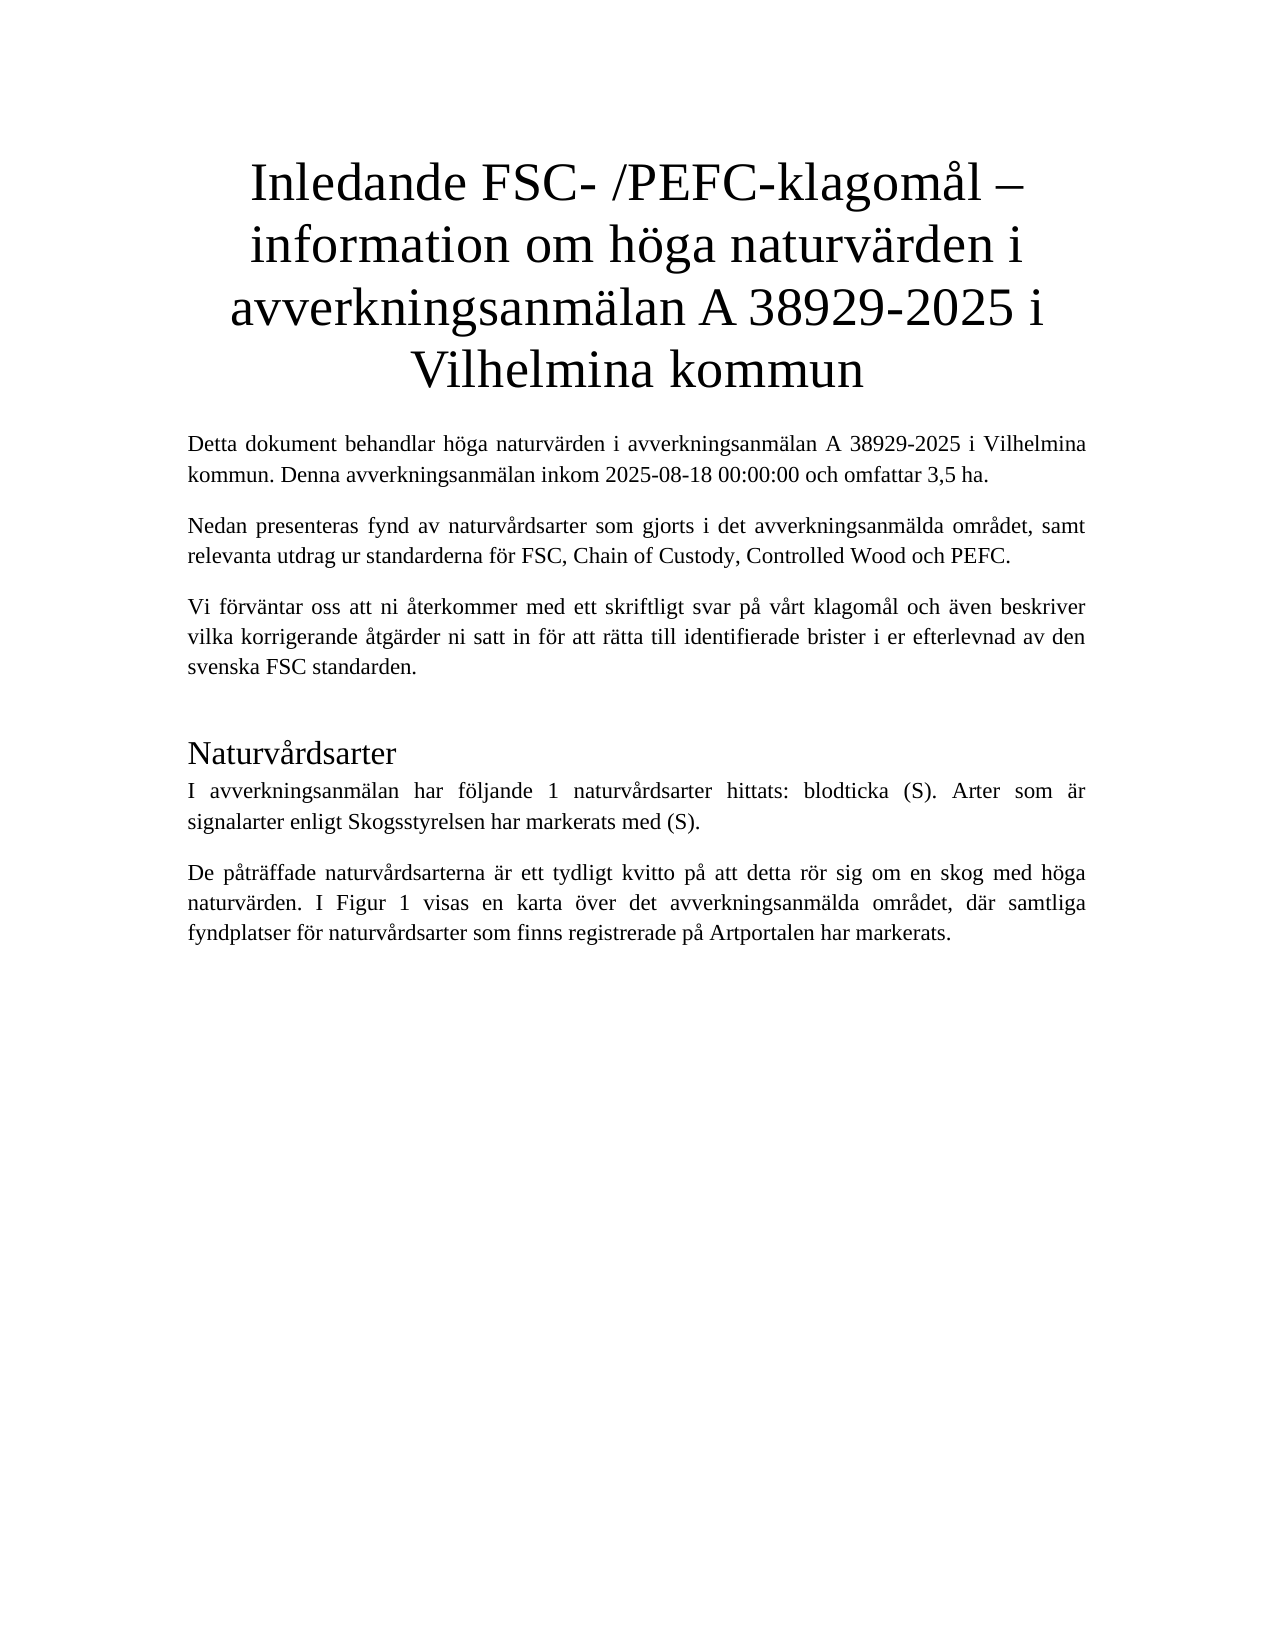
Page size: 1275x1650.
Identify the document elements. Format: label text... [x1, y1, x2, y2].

text Nedan presenteras fynd av naturvårdsarter som gjorts i det avverkningsanmälda området, samt relevanta utdrag ur standarderna för FSC, Chain of Custody, Controlled Wood och PEFC. [187, 512, 1087, 568]
text I avverkningsanmälan har följande 1 naturvårdsarter hittats: blodticka (S). Arter som är signalarter enligt Skogsstyrelsen har markerats med (S). [187, 778, 1087, 834]
text Detta dokument behandlar höga naturvärden i avverkningsanmälan A 38929-2025 i Vilhelmina kommun. Denna avverkningsanmälan inkom 2025-08-18 00:00:00 och omfattar 3,5 ha. [187, 430, 1087, 487]
title Inledande FSC- /PEFC-klagomål – information om höga naturvärden i avverkningsanmälan A 38929-2025 i Vilhelmina kommun [187, 150, 1087, 399]
subtitle Naturvårdsarter [187, 733, 1087, 772]
text Vi förväntar oss att ni återkommer med ett skriftligt svar på vårt klagomål och även beskriver vilka korrigerande åtgärder ni satt in för att rätta till identifierade brister i er efterlevnad av den svenska FSC standarden. [187, 593, 1087, 680]
text De påträffade naturvårdsarterna är ett tydligt kvitto på att detta rör sig om en skog med höga naturvärden. I Figur 1 visas en karta över det avverkningsanmälda området, där samtliga fyndplatser för naturvårdsarter som finns registrerade på Artportalen har markerats. [187, 859, 1087, 946]
